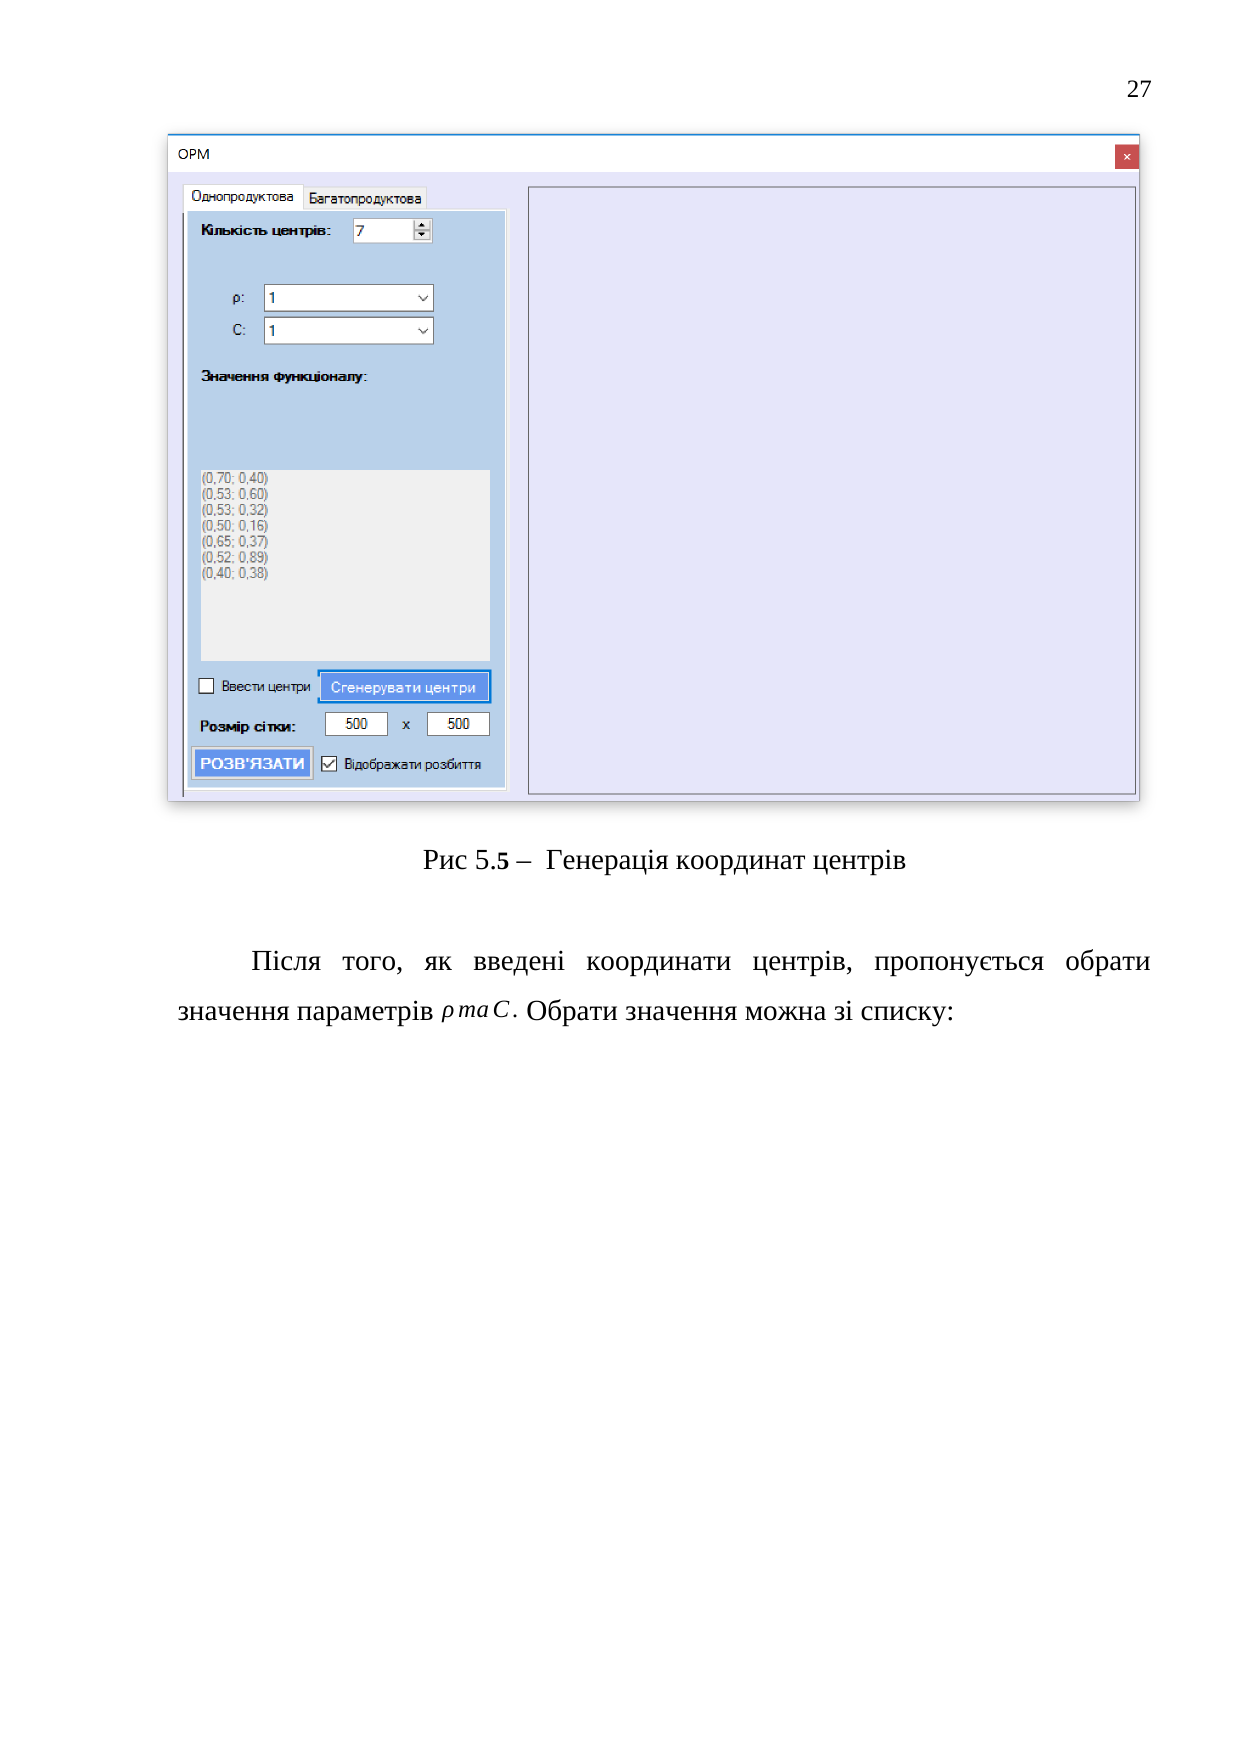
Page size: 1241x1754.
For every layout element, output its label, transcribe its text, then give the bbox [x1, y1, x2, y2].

text Рис 5.5 – Генерація координат центрів [148, 826, 1152, 876]
text Після того, як введені координати центрів, пропонується обрати значення параметрів Обрати значення можна зі списку: [177, 943, 1152, 1027]
picture [147, 118, 1160, 826]
